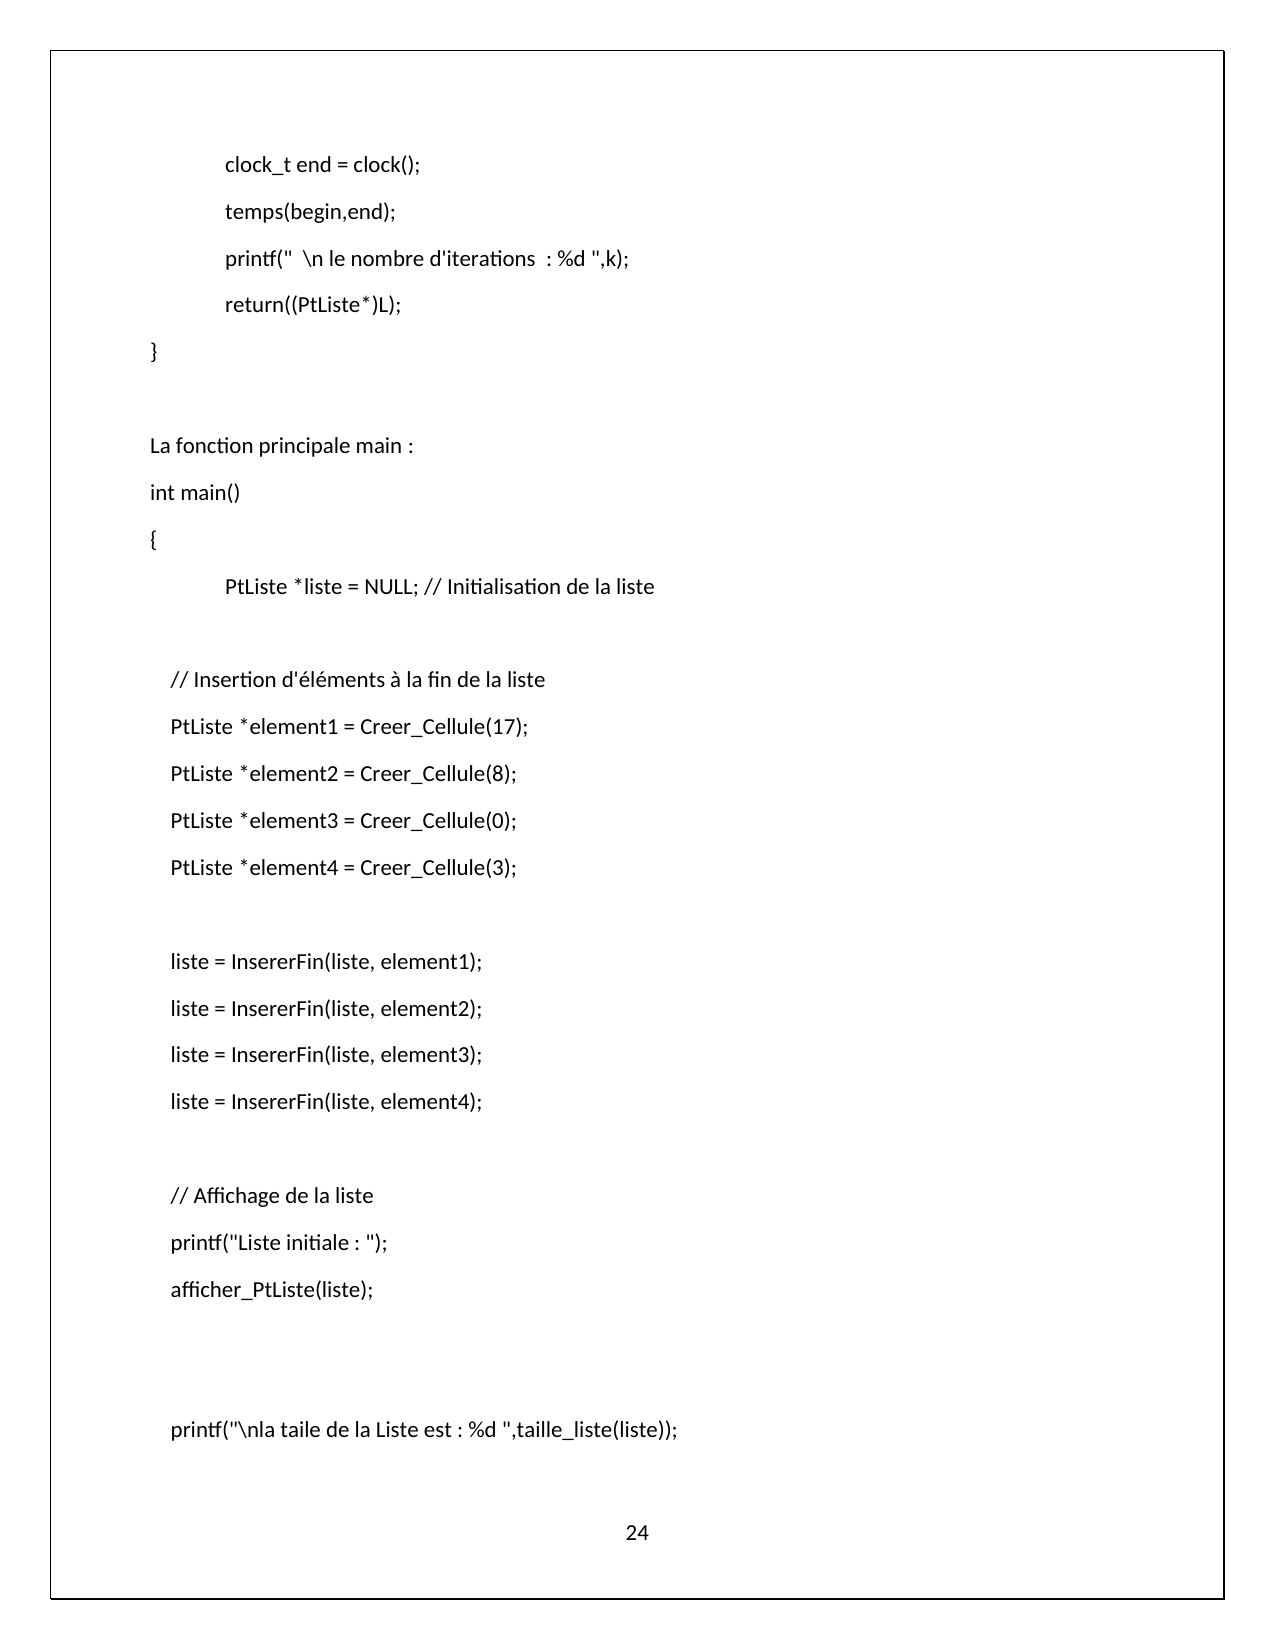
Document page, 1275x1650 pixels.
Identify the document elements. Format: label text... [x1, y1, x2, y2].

text return((PtListe*)L); [150, 291, 1124, 319]
text // Insertion d'éléments à la fin de la liste [150, 666, 1124, 694]
text PtListe *element2 = Creer_Cellule(8); [150, 759, 1124, 787]
text PtListe *element4 = Creer_Cellule(3); [150, 853, 1124, 881]
text PtListe *element3 = Creer_Cellule(0); [150, 806, 1124, 834]
text temps(begin,end); [150, 197, 1124, 225]
text liste = InsererFin(liste, element4); [150, 1087, 1124, 1116]
text PtListe *liste = NULL; // Initialisation de la liste [150, 572, 1124, 600]
text int main() [150, 478, 1124, 506]
text liste = InsererFin(liste, element3); [150, 1041, 1124, 1069]
text printf("\nla taile de la Liste est : %d ",taille_liste(liste)); [150, 1416, 1124, 1444]
text liste = InsererFin(liste, element1); [150, 947, 1124, 975]
text clock_t end = clock(); [150, 150, 1124, 178]
text printf("Liste initiale : "); [150, 1228, 1124, 1256]
text afficher_PtListe(liste); [150, 1275, 1124, 1303]
text // Affichage de la liste [150, 1181, 1124, 1209]
text { [150, 525, 1124, 553]
text PtListe *element1 = Creer_Cellule(17); [150, 712, 1124, 741]
text liste = InsererFin(liste, element2); [150, 994, 1124, 1022]
text } [150, 337, 1124, 366]
text La fonction principale main : [150, 431, 1124, 459]
text printf(" \n le nombre d'iterations : %d ",k); [150, 244, 1124, 272]
